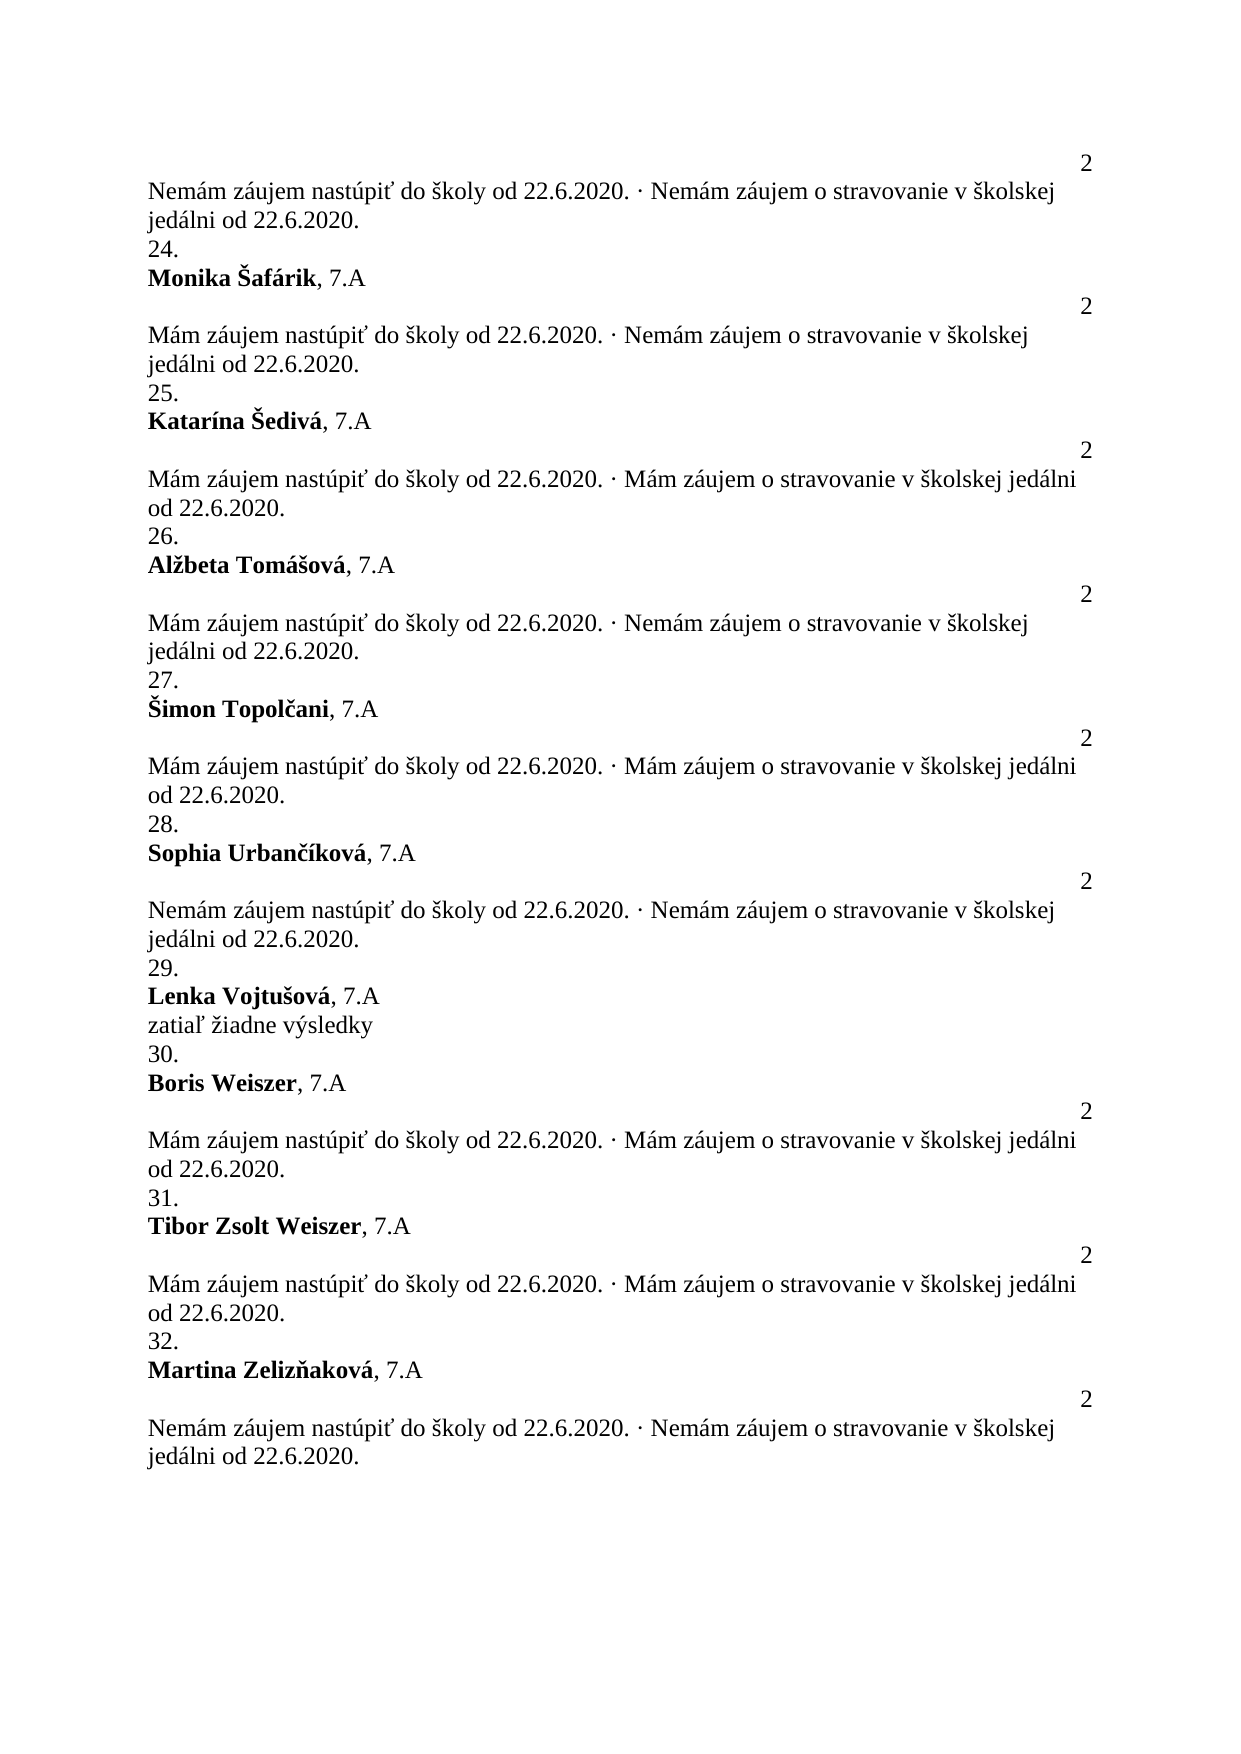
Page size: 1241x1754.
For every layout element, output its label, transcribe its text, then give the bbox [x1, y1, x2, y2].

text Lenka Vojtušová, 7.A [148, 981, 1093, 1010]
text 28. [148, 809, 1093, 838]
text Sophia Urbančíková, 7.A [148, 838, 1093, 866]
text 30. [148, 1039, 1093, 1068]
text 25. [148, 378, 1093, 406]
text 2 [148, 1384, 1093, 1413]
text Tibor Zsolt Weiszer, 7.A [148, 1211, 1093, 1240]
text 2 [148, 723, 1093, 751]
text 29. [148, 953, 1093, 981]
text Nemám záujem nastúpiť do školy od 22.6.2020. · Nemám záujem o stravovanie v školskej jedálni od 22.6.2020. [148, 1413, 1093, 1470]
text 32. [148, 1326, 1093, 1355]
text 2 [148, 435, 1093, 464]
text Mám záujem nastúpiť do školy od 22.6.2020. · Mám záujem o stravovanie v školskej jedálni od 22.6.2020. [148, 751, 1093, 809]
text 26. [148, 521, 1093, 550]
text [148, 176, 1093, 234]
text Mám záujem nastúpiť do školy od 22.6.2020. · Nemám záujem o stravovanie v školskej jedálni od 22.6.2020. [148, 608, 1093, 665]
text Katarína Šedivá, 7.A [148, 406, 1093, 435]
text Boris Weiszer, 7.A [148, 1068, 1093, 1096]
text 2 [148, 579, 1093, 608]
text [148, 320, 1093, 378]
text Monika Šafárik, 7.A [148, 263, 1093, 291]
text 27. [148, 665, 1093, 694]
text Mám záujem nastúpiť do školy od 22.6.2020. · Mám záujem o stravovanie v školskej jedálni od 22.6.2020. [148, 464, 1093, 521]
text 2 [148, 1240, 1093, 1269]
text Šimon Topolčani, 7.A [148, 694, 1093, 723]
text 2 [148, 1096, 1093, 1125]
text Nemám záujem nastúpiť do školy od 22.6.2020. · Nemám záujem o stravovanie v školskej jedálni od 22.6.2020. [148, 895, 1093, 953]
text Mám záujem nastúpiť do školy od 22.6.2020. · Mám záujem o stravovanie v školskej jedálni od 22.6.2020. [148, 1125, 1093, 1183]
text 2 [148, 148, 1093, 176]
text Martina Zelizňaková, 7.A [148, 1355, 1093, 1384]
text 24. [148, 234, 1093, 263]
text Alžbeta Tomášová, 7.A [148, 550, 1093, 579]
text Mám záujem nastúpiť do školy od 22.6.2020. · Mám záujem o stravovanie v školskej jedálni od 22.6.2020. [148, 1269, 1093, 1326]
text zatiaľ žiadne výsledky [148, 1010, 1093, 1039]
text 2 [148, 291, 1093, 320]
text 31. [148, 1183, 1093, 1211]
text 2 [148, 866, 1093, 895]
